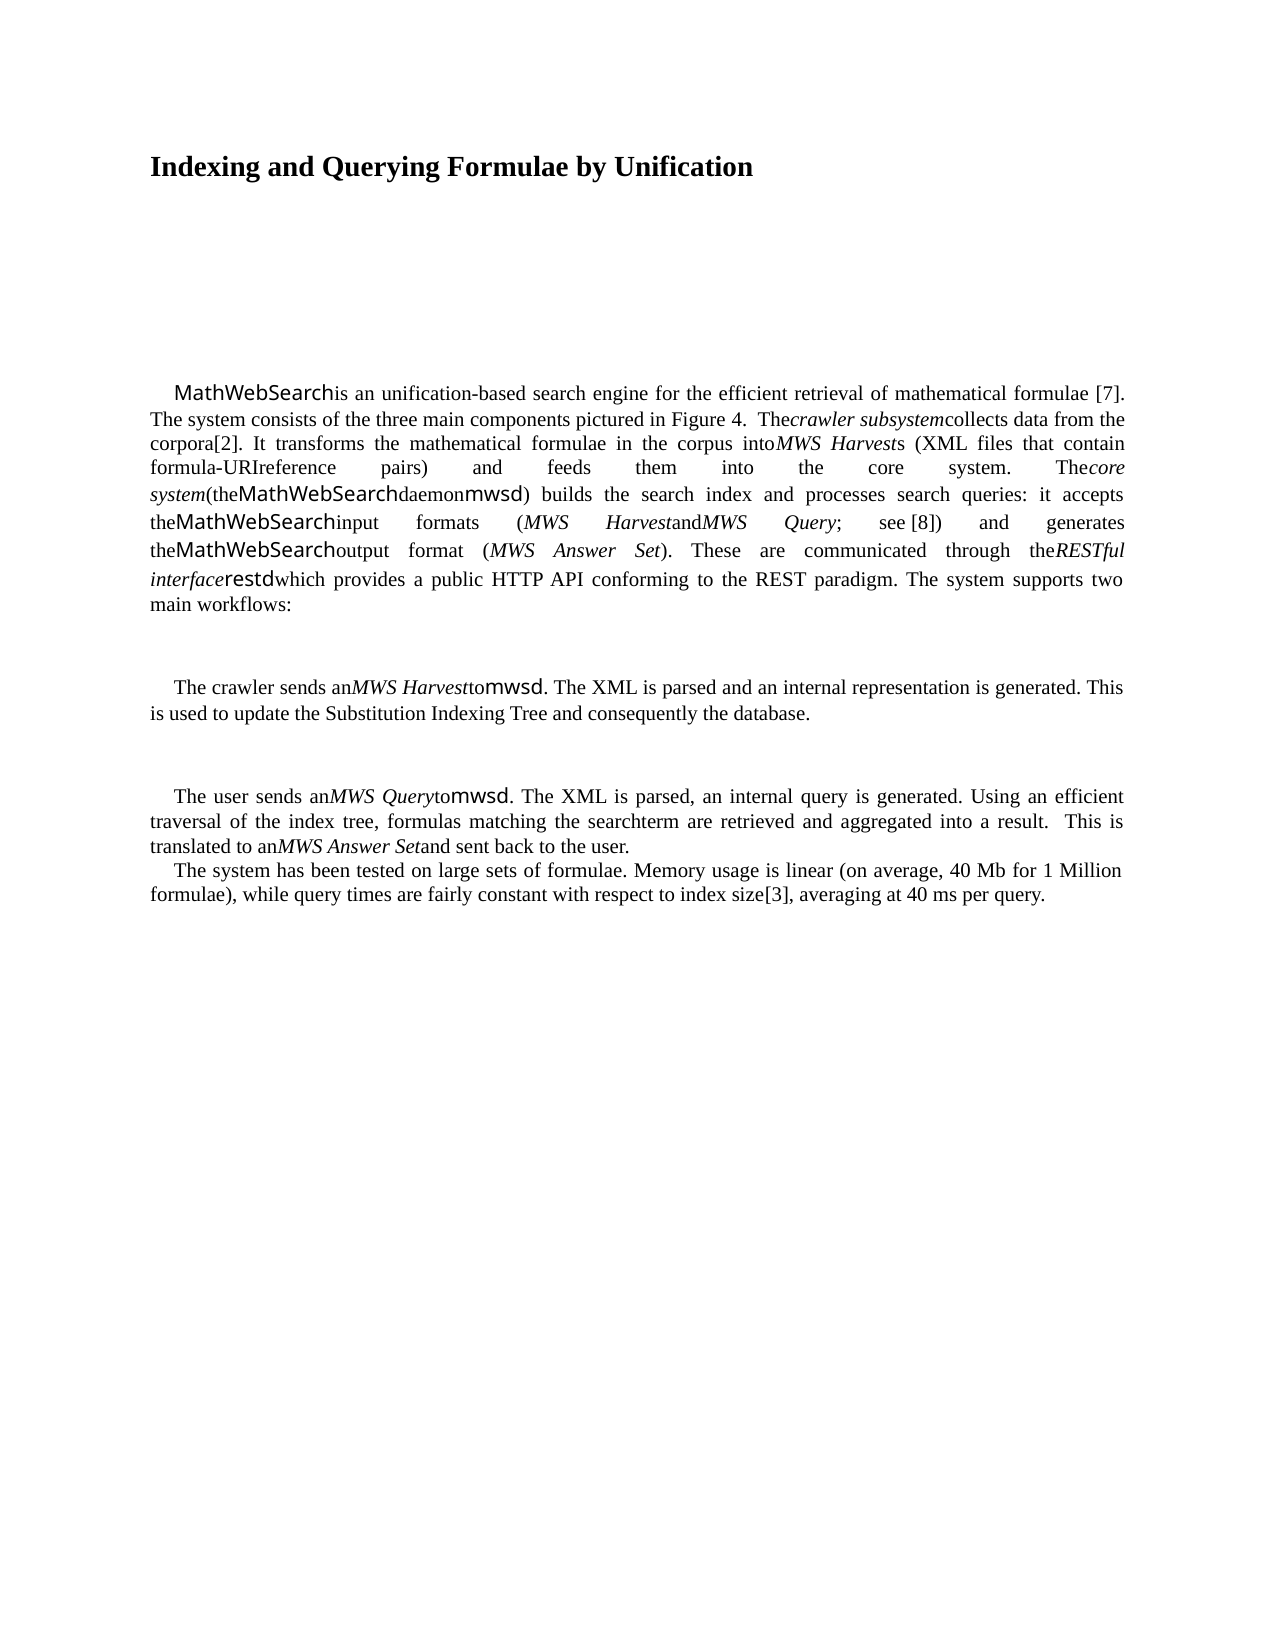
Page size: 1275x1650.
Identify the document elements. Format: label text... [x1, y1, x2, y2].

text The user sends an MWS Query to mwsd. The XML is parsed, an internal query is generated. Using an efficient traversal of the index tree, formulas matching the search term are retrieved and aggregated into a result. This is translated to an MWS Answer Set and sent back to the user. [150, 781, 1125, 858]
text The system has been tested on large sets of formulae. Memory usage is linear (on average, 40 Mb for 1 Million formulae), while query times are fairly constant with respect to index size [3], averaging at 40 ms per query. [150, 858, 1125, 906]
text MathWebSearch is an unification-based search engine for the efficient retrieval of mathematical formulae [7]. The system consists of the three main components pictured in Figure 4. The crawler subsystem collects data from the corpora [2]. It transforms the mathematical formulae in the corpus into MWS Harvests (XML files that contain formula-URIreference pairs) and feeds them into the core system. The core system (the MathWebSearch daemon mwsd) builds the search index and processes search queries: it accepts the MathWebSearch input formats (MWS Harvest and MWS Query; see [8]) and generates the MathWebSearch output format (MWS Answer Set). These are communicated through the RESTful interfacerestd which provides a public HTTP API conforming to the REST paradigm. The system supports two main workflows: [150, 378, 1125, 616]
text The crawler sends an MWS Harvest to mwsd. The XML is parsed and an internal representation is generated. This is used to update the Substitution Indexing Tree and consequently the database. [150, 672, 1125, 725]
subtitle Indexing and Querying Formulae by Unification [150, 150, 1125, 183]
